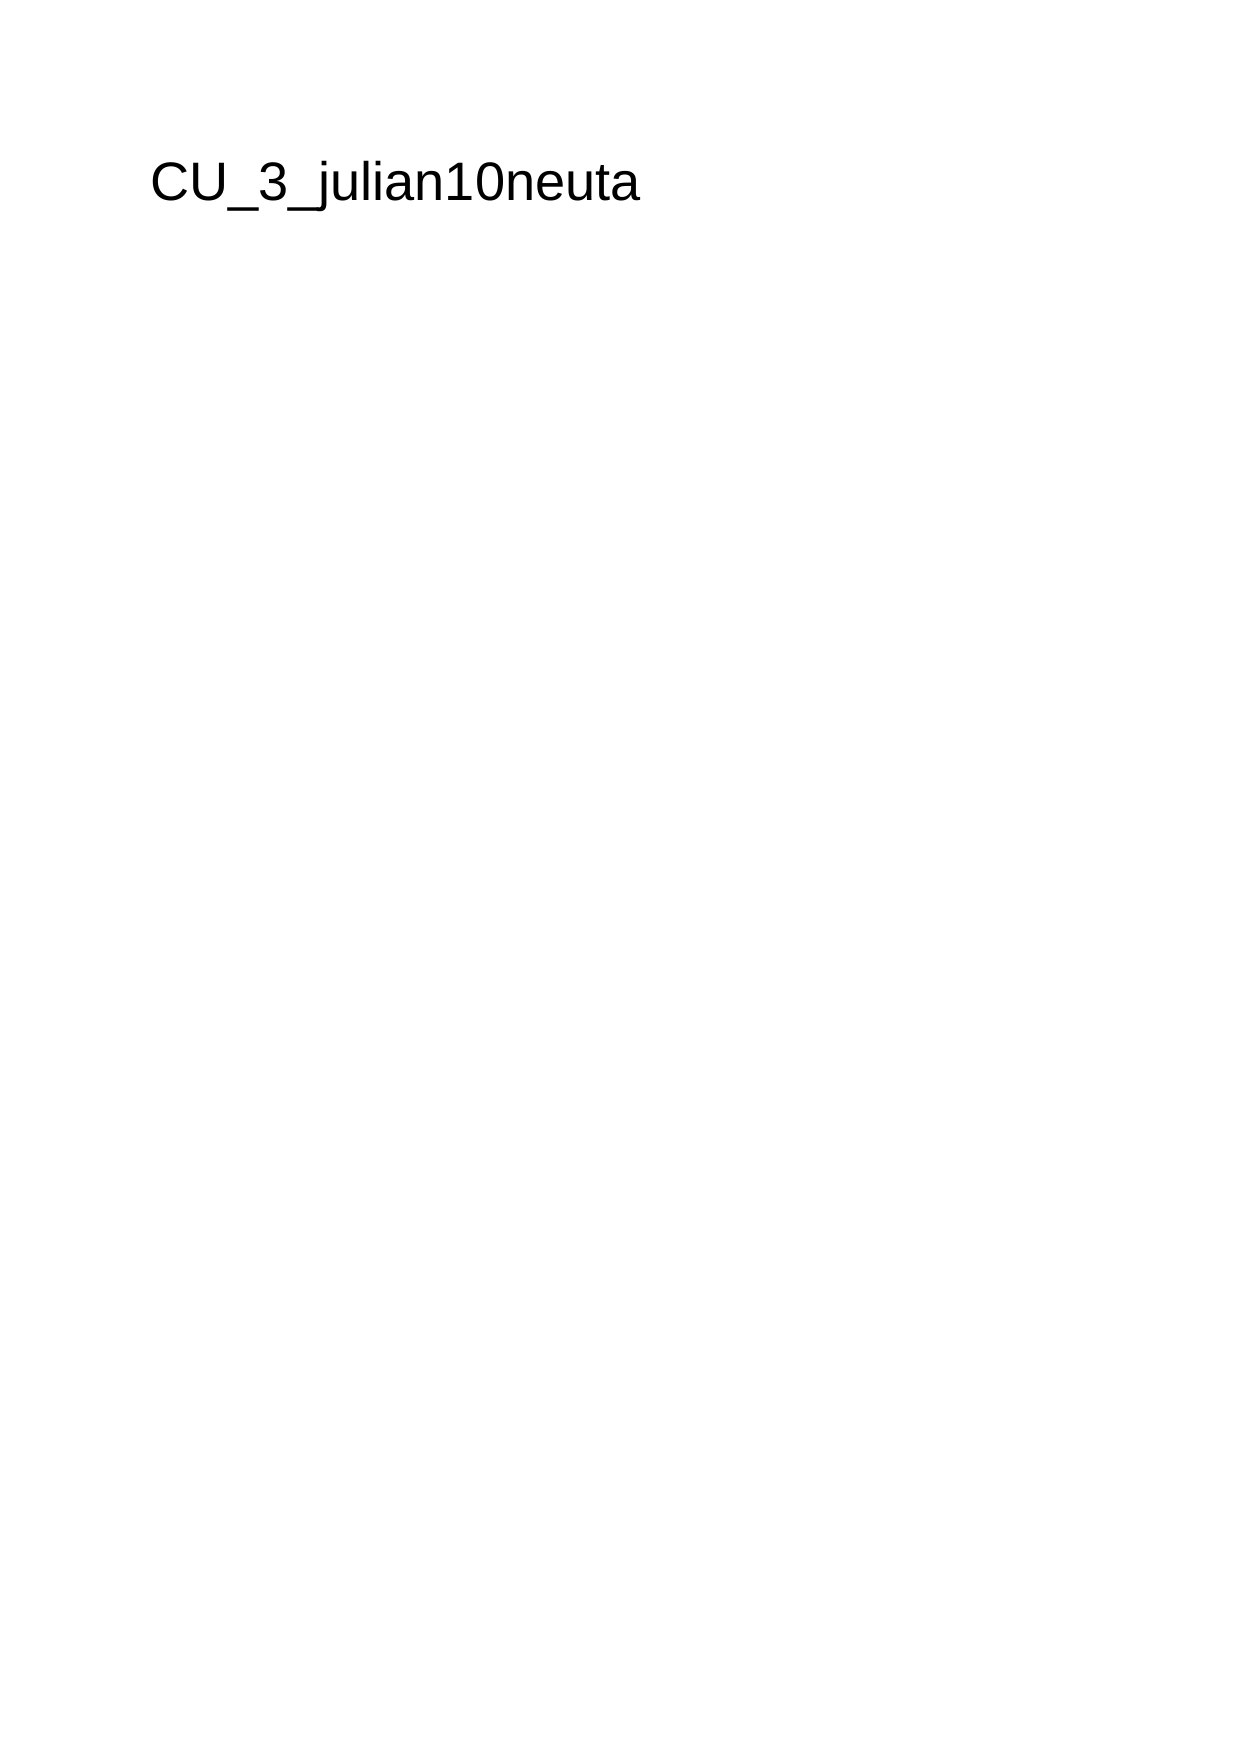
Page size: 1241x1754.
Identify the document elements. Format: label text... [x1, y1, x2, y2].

title CU_3_julian10neuta [150, 150, 1090, 212]
